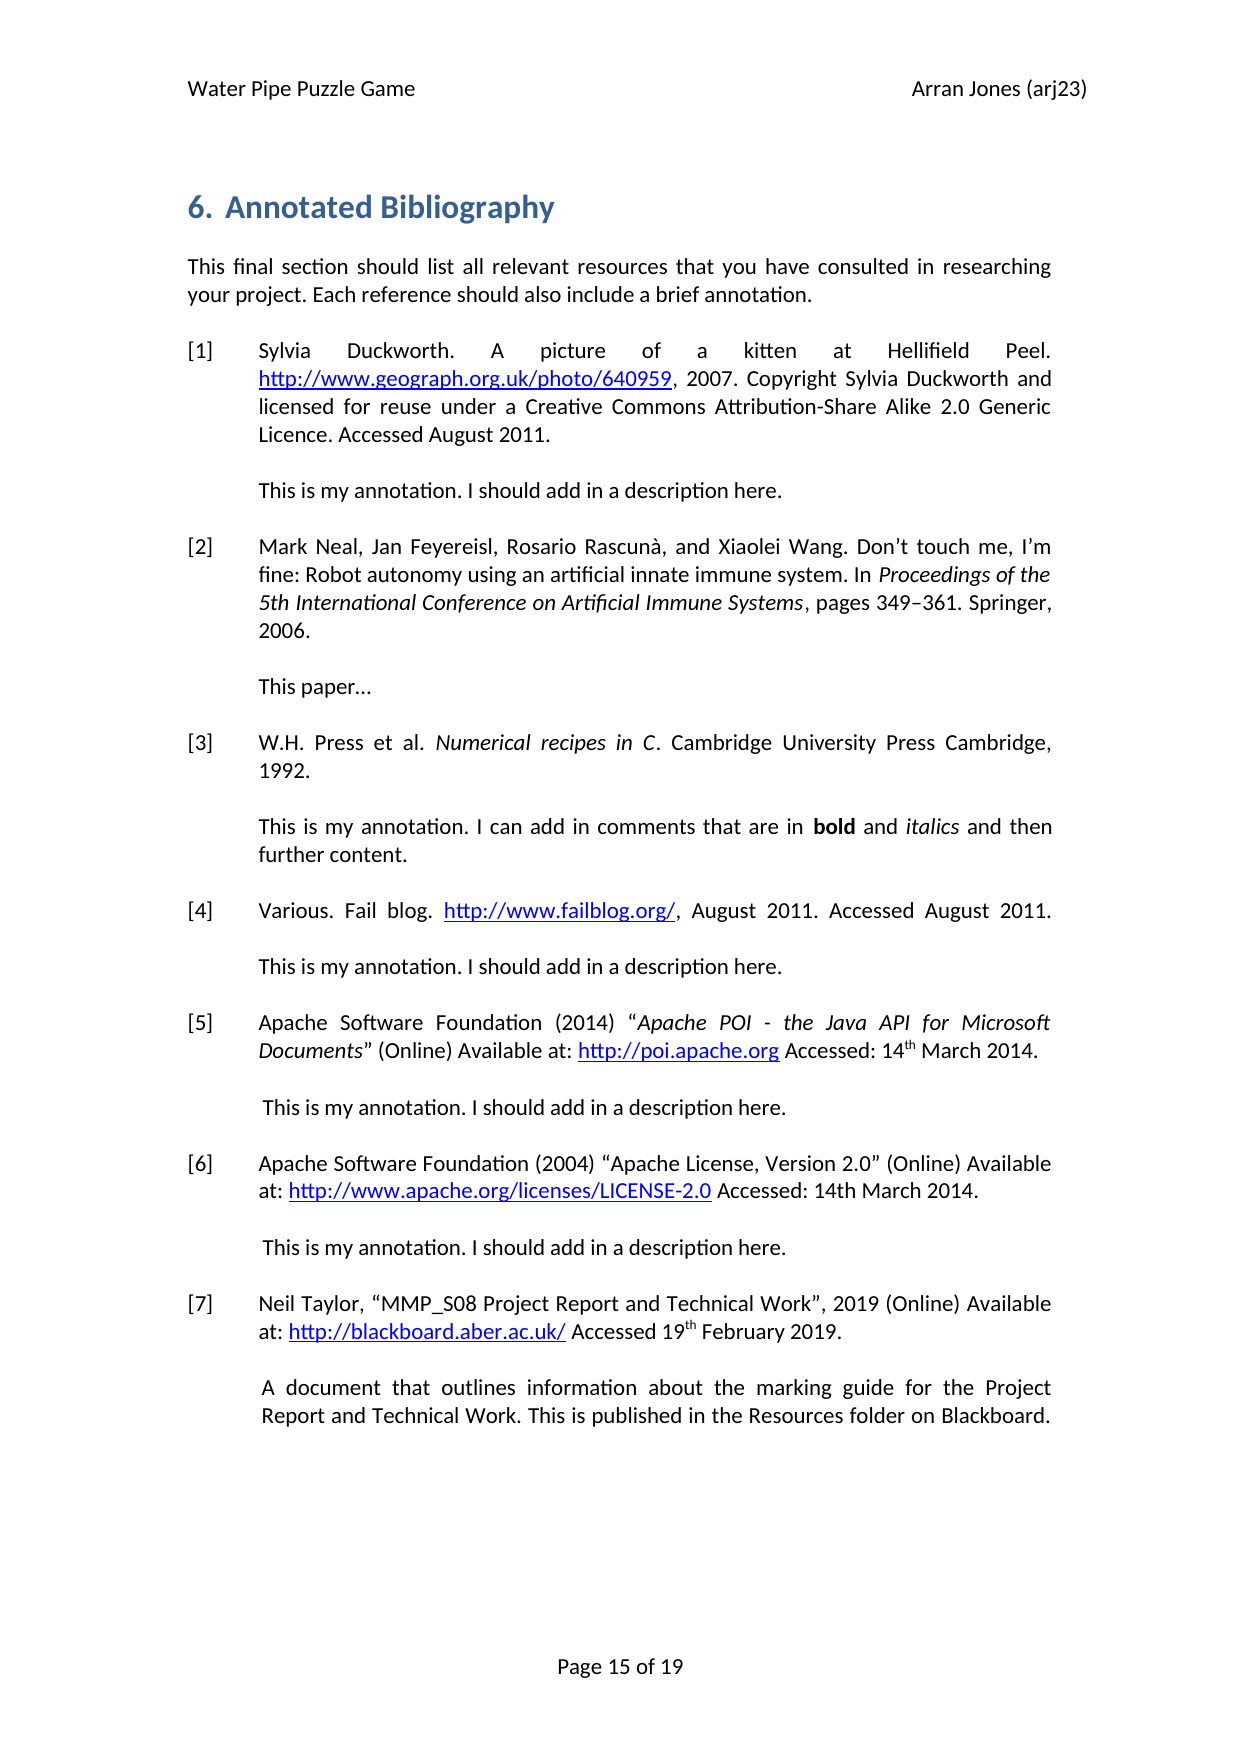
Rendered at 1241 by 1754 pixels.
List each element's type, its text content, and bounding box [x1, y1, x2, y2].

list This paper… [258, 672, 1053, 728]
list This is my annotation. I should add in a description here. [262, 1233, 1053, 1261]
list W.H. Press et al. Numerical recipes in C. Cambridge University Press Cambridge, 1992. [187, 728, 1053, 784]
text This final section should list all relevant resources that you have consulted in researching your project. Each reference should also include a brief annotation. [187, 252, 1053, 308]
list Sylvia Duckworth. A picture of a kitten at Hellifield Peel. http://www.geograph.org.uk/photo/640959, 2007. Copyright Sylvia Duckworth and licensed for reuse under a Creative Commons Attribution-Share Alike 2.0 Generic Licence. Accessed August 2011. [187, 336, 1053, 448]
subtitle Annotated Bibliography [187, 186, 1053, 227]
text A document that outlines information about the marking guide for the Project Report and Technical Work. This is published in the Resources folder on Blackboard. [261, 1373, 1053, 1457]
list Apache Software Foundation (2004) “Apache License, Version 2.0” (Online) Available at: http://www.apache.org/licenses/LICENSE-2.0 Accessed: 14th March 2014. [187, 1149, 1053, 1205]
list This is my annotation. I can add in comments that are in bold and italics and then further content. [258, 812, 1053, 868]
list Apache Software Foundation (2014) “Apache POI - the Java API for Microsoft Documents” (Online) Available at: http://poi.apache.org Accessed: 14th March 2014. [187, 1008, 1053, 1064]
list This is my annotation. I should add in a description here. [258, 476, 1053, 532]
list Mark Neal, Jan Feyereisl, Rosario Rascunà, and Xiaolei Wang. Don’t touch me, I’m fine: Robot autonomy using an artificial innate immune system. In Proceedings of the 5th International Conference on Artificial Immune Systems, pages 349–361. Springer, 2006. [187, 532, 1053, 644]
list Various. Fail blog. http://www.failblog.org/, August 2011. Accessed August 2011. This is my annotation. I should add in a description here. [187, 896, 1053, 981]
list This is my annotation. I should add in a description here. [262, 1093, 1053, 1121]
list Neil Taylor, “MMP_S08 Project Report and Technical Work”, 2019 (Online) Available at: http://blackboard.aber.ac.uk/ Accessed 19th February 2019. [187, 1289, 1053, 1345]
